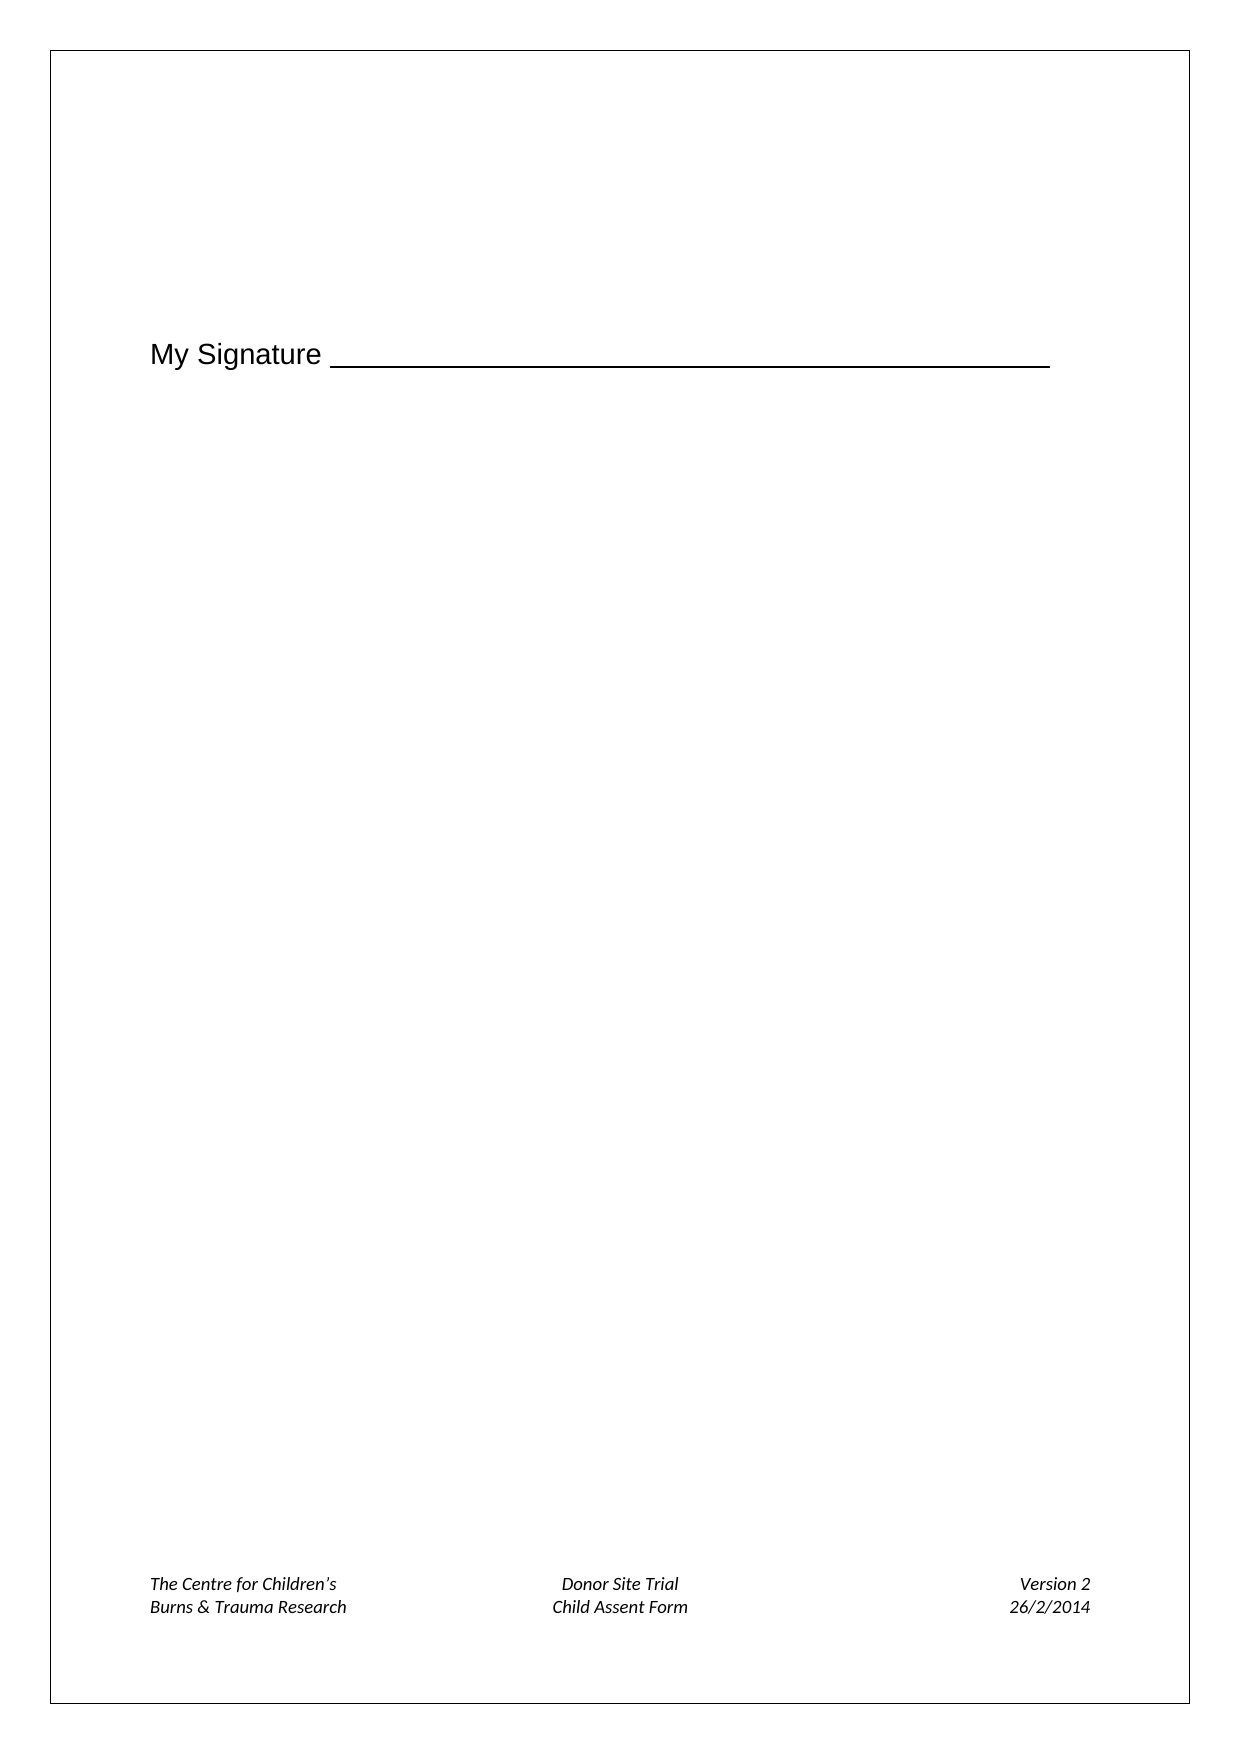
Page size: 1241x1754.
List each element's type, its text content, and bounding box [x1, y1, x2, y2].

text My Signature [150, 337, 1090, 371]
